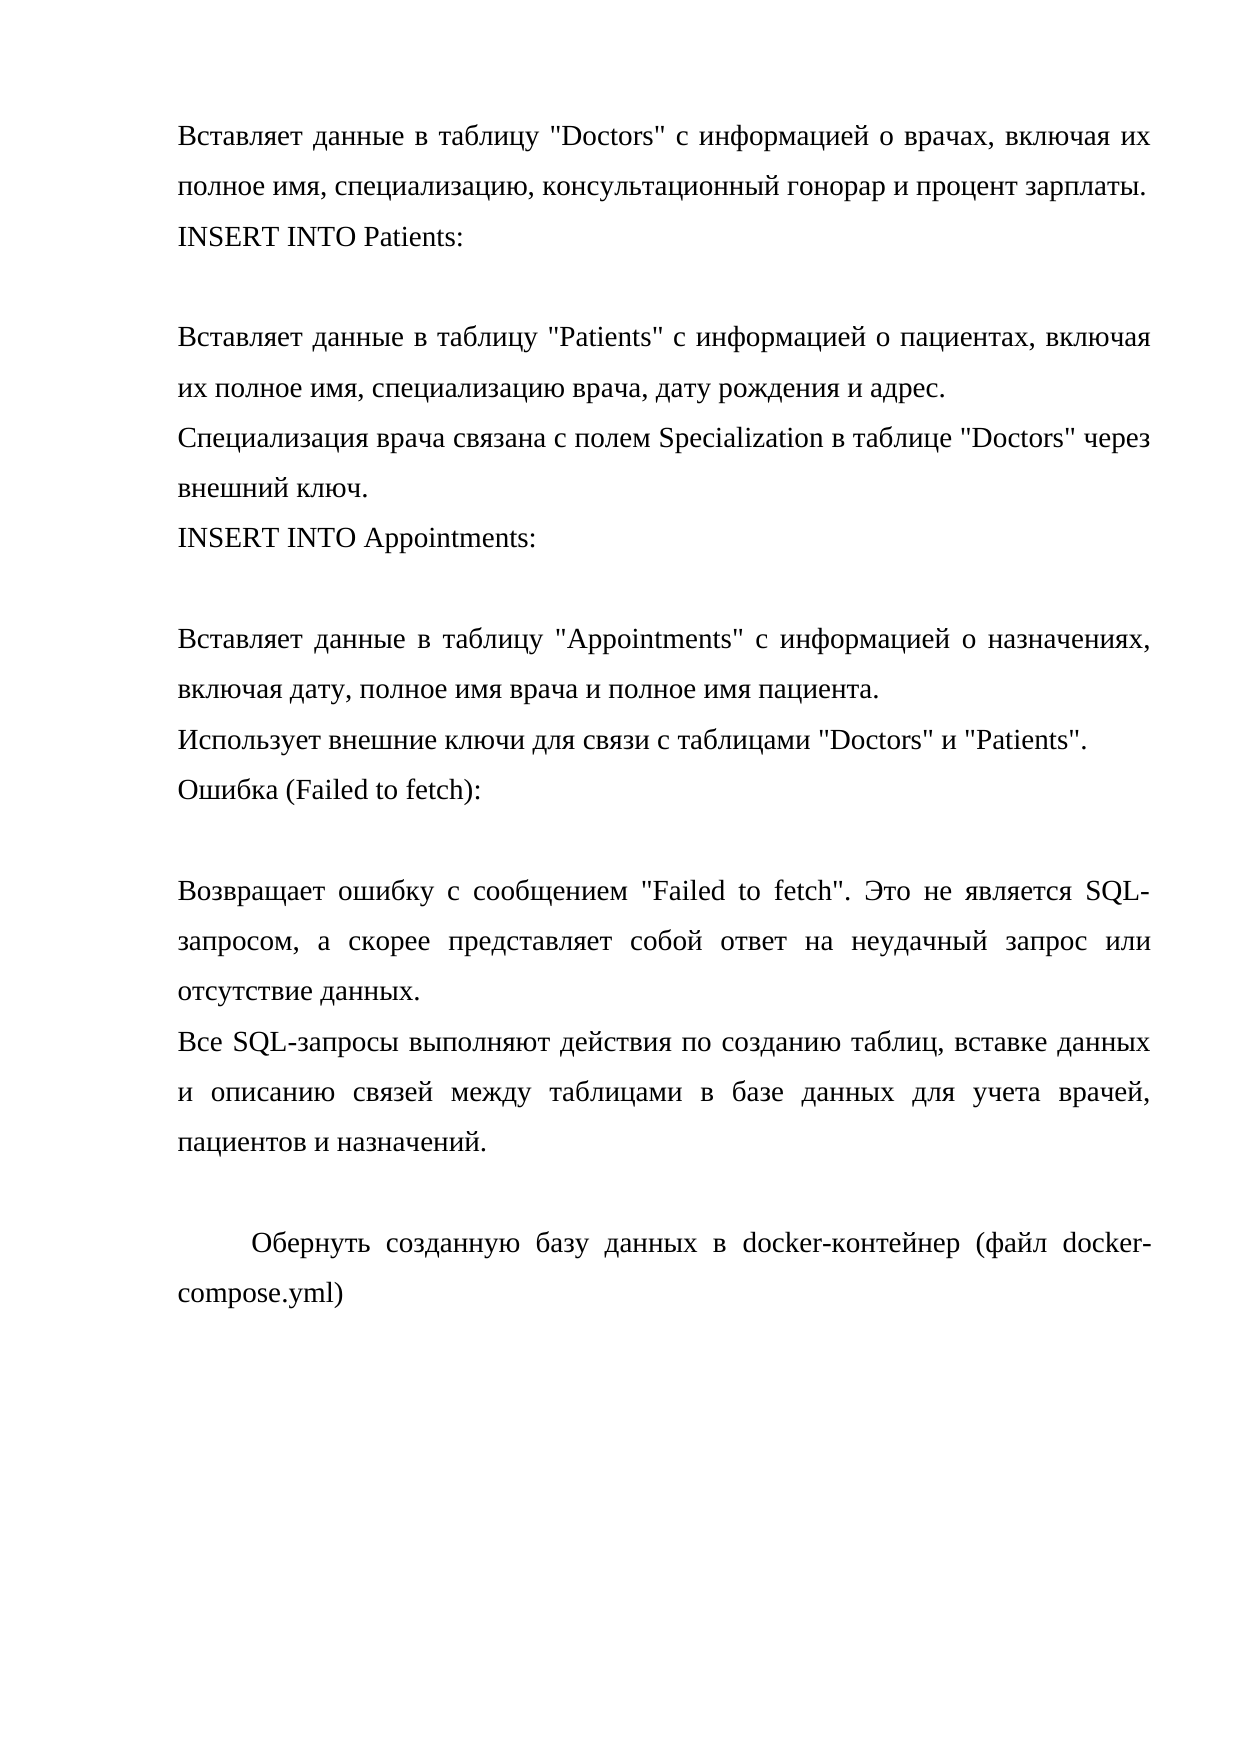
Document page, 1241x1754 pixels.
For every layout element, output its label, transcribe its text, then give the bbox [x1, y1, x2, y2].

text INSERT INTO Patients: [177, 219, 1152, 252]
text Специализация врача связана с полем Specialization в таблице "Doctors" через внешний ключ. [177, 420, 1152, 504]
text Все SQL-запросы выполняют действия по созданию таблиц, вставке данных и описанию связей между таблицами в базе данных для учета врачей, пациентов и назначений. [177, 1024, 1152, 1158]
text Использует внешние ключи для связи с таблицами "Doctors" и "Patients". [177, 722, 1152, 755]
text Обернуть созданную базу данных в docker-контейнер (файл docker-compose.yml) [177, 1225, 1152, 1309]
text Вставляет данные в таблицу "Doctors" с информацией о врачах, включая их полное имя, специализацию, консультационный гонорар и процент зарплаты. [177, 118, 1152, 202]
text INSERT INTO Appointments: [177, 521, 1152, 554]
text Вставляет данные в таблицу "Patients" с информацией о пациентах, включая их полное имя, специализацию врача, дату рождения и адрес. [177, 319, 1152, 403]
text Вставляет данные в таблицу "Appointments" с информацией о назначениях, включая дату, полное имя врача и полное имя пациента. [177, 621, 1152, 705]
text Возвращает ошибку с сообщением "Failed to fetch". Это не является SQL-запросом, а скорее представляет собой ответ на неудачный запрос или отсутствие данных. [177, 873, 1152, 1007]
text Ошибка (Failed to fetch): [177, 772, 1152, 806]
